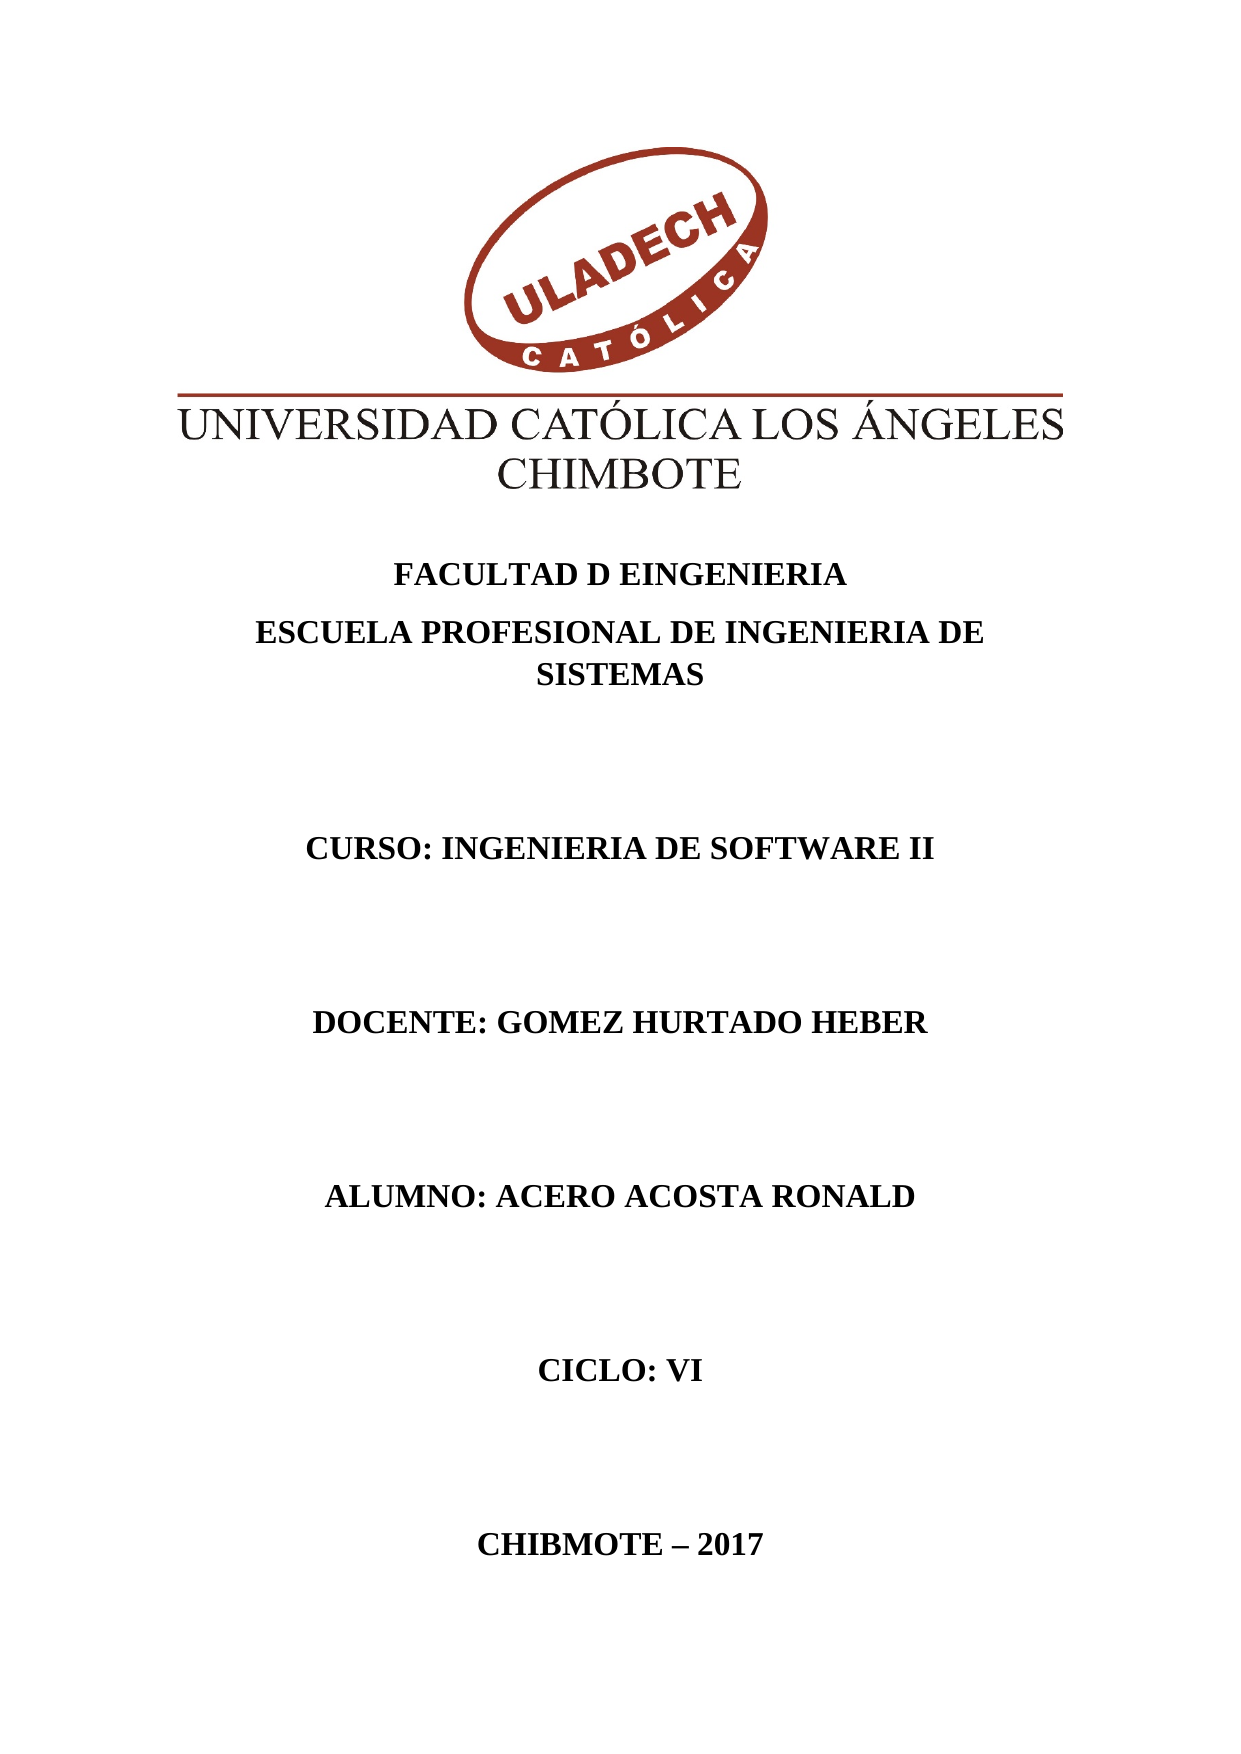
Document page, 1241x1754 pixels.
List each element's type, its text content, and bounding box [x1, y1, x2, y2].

text CURSO: INGENIERIA DE SOFTWARE II [177, 828, 1063, 866]
text DOCENTE: GOMEZ HURTADO HEBER [177, 1002, 1063, 1041]
text ESCUELA PROFESIONAL DE INGENIERIA DE SISTEMAS [177, 613, 1063, 692]
picture [177, 147, 1063, 489]
text CHIBMOTE – 2017 [177, 1524, 1063, 1563]
text CICLO: VI [177, 1350, 1063, 1389]
text FACULTAD D EINGENIERIA [177, 555, 1063, 593]
text ALUMNO: ACERO ACOSTA RONALD [177, 1176, 1063, 1214]
